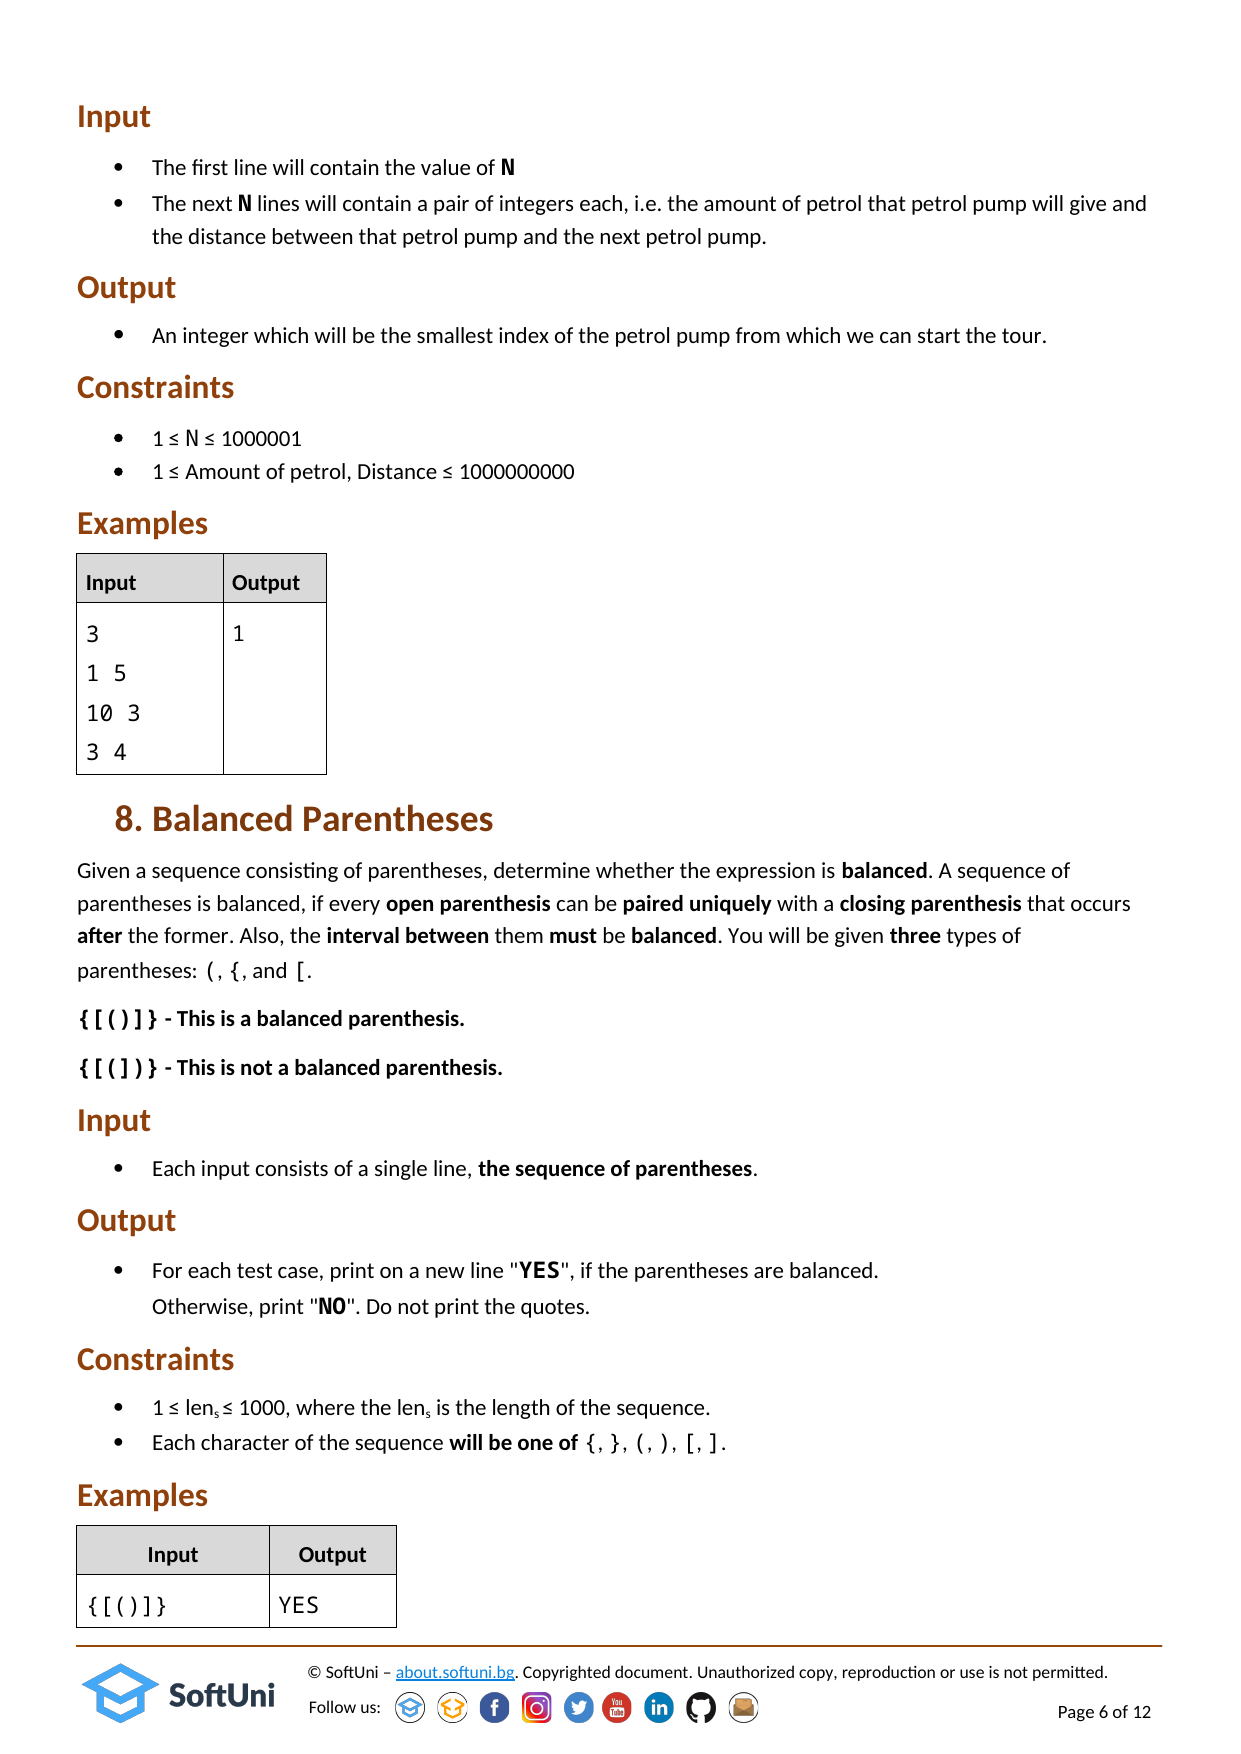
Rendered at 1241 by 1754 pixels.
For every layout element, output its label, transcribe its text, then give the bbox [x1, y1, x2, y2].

table_header Output [270, 1526, 396, 1574]
list 1 ≤ Amount of petrol, Distance ≤ 1000000000 [114, 457, 1163, 485]
subtitle Input [77, 95, 1163, 136]
picture [728, 1692, 759, 1723]
picture [75, 1658, 281, 1729]
table_cell 3 1 5 10 3 3 4 [77, 603, 223, 773]
list The first line will contain the value of N [114, 151, 1163, 182]
table_header Input [77, 554, 223, 602]
table_cell {[()]} [77, 1575, 269, 1627]
table_header Input [77, 1526, 269, 1574]
picture [564, 1692, 594, 1723]
subtitle Examples [77, 1474, 1163, 1514]
table_cell YES [270, 1575, 396, 1627]
picture [665, 1692, 674, 1701]
list 1 ≤ lens ≤ 1000, where the lens is the length of the sequence. [114, 1393, 1163, 1421]
text {[(])} - This is not a balanced parenthesis. [77, 1050, 1163, 1082]
picture [479, 1692, 510, 1723]
picture [602, 1692, 632, 1723]
subtitle Balanced Parentheses [114, 795, 1163, 841]
list For each test case, print on a new line "YES", if the parentheses are balanced. Otherwise, print "NO". Do not print the quotes. [114, 1254, 1163, 1321]
picture [644, 1714, 653, 1723]
picture [437, 1692, 468, 1723]
subtitle Output [77, 1199, 1163, 1239]
text Given a sequence consisting of parentheses, determine whether the expression is balanced. A sequence of parentheses is balanced, if every open parenthesis can be paired uniquely with a closing parenthesis that occurs after the former. Also, the interval between them must be balanced. You will be given three types of parentheses: (, {, and [. [77, 856, 1163, 985]
table_header Output [224, 554, 326, 602]
subtitle Output [77, 267, 1163, 307]
table_cell 1 [224, 603, 326, 773]
list 1 ≤ N ≤ 1000001 [114, 421, 1163, 453]
picture [665, 1714, 674, 1723]
picture [686, 1692, 716, 1723]
list The next N lines will contain a pair of integers each, i.e. the amount of petrol that petrol pump will give and the distance between that petrol pump and the next petrol pump. [114, 186, 1163, 250]
subtitle Input [77, 1099, 1163, 1139]
subtitle Constraints [77, 1338, 1163, 1379]
text {[()]} - This is a balanced parenthesis. [77, 1002, 1163, 1033]
picture [658, 1705, 667, 1714]
subtitle Examples [77, 502, 1163, 543]
list Each character of the sequence will be one of {, }, (, ), [, ]. [114, 1425, 1163, 1457]
subtitle Constraints [77, 366, 1163, 407]
picture [522, 1692, 552, 1723]
picture [644, 1692, 653, 1701]
picture [395, 1692, 425, 1723]
list An integer which will be the smallest index of the petrol pump from which we can start the tour. [114, 322, 1163, 350]
list Each input consists of a single line, the sequence of parentheses. [114, 1154, 1163, 1182]
